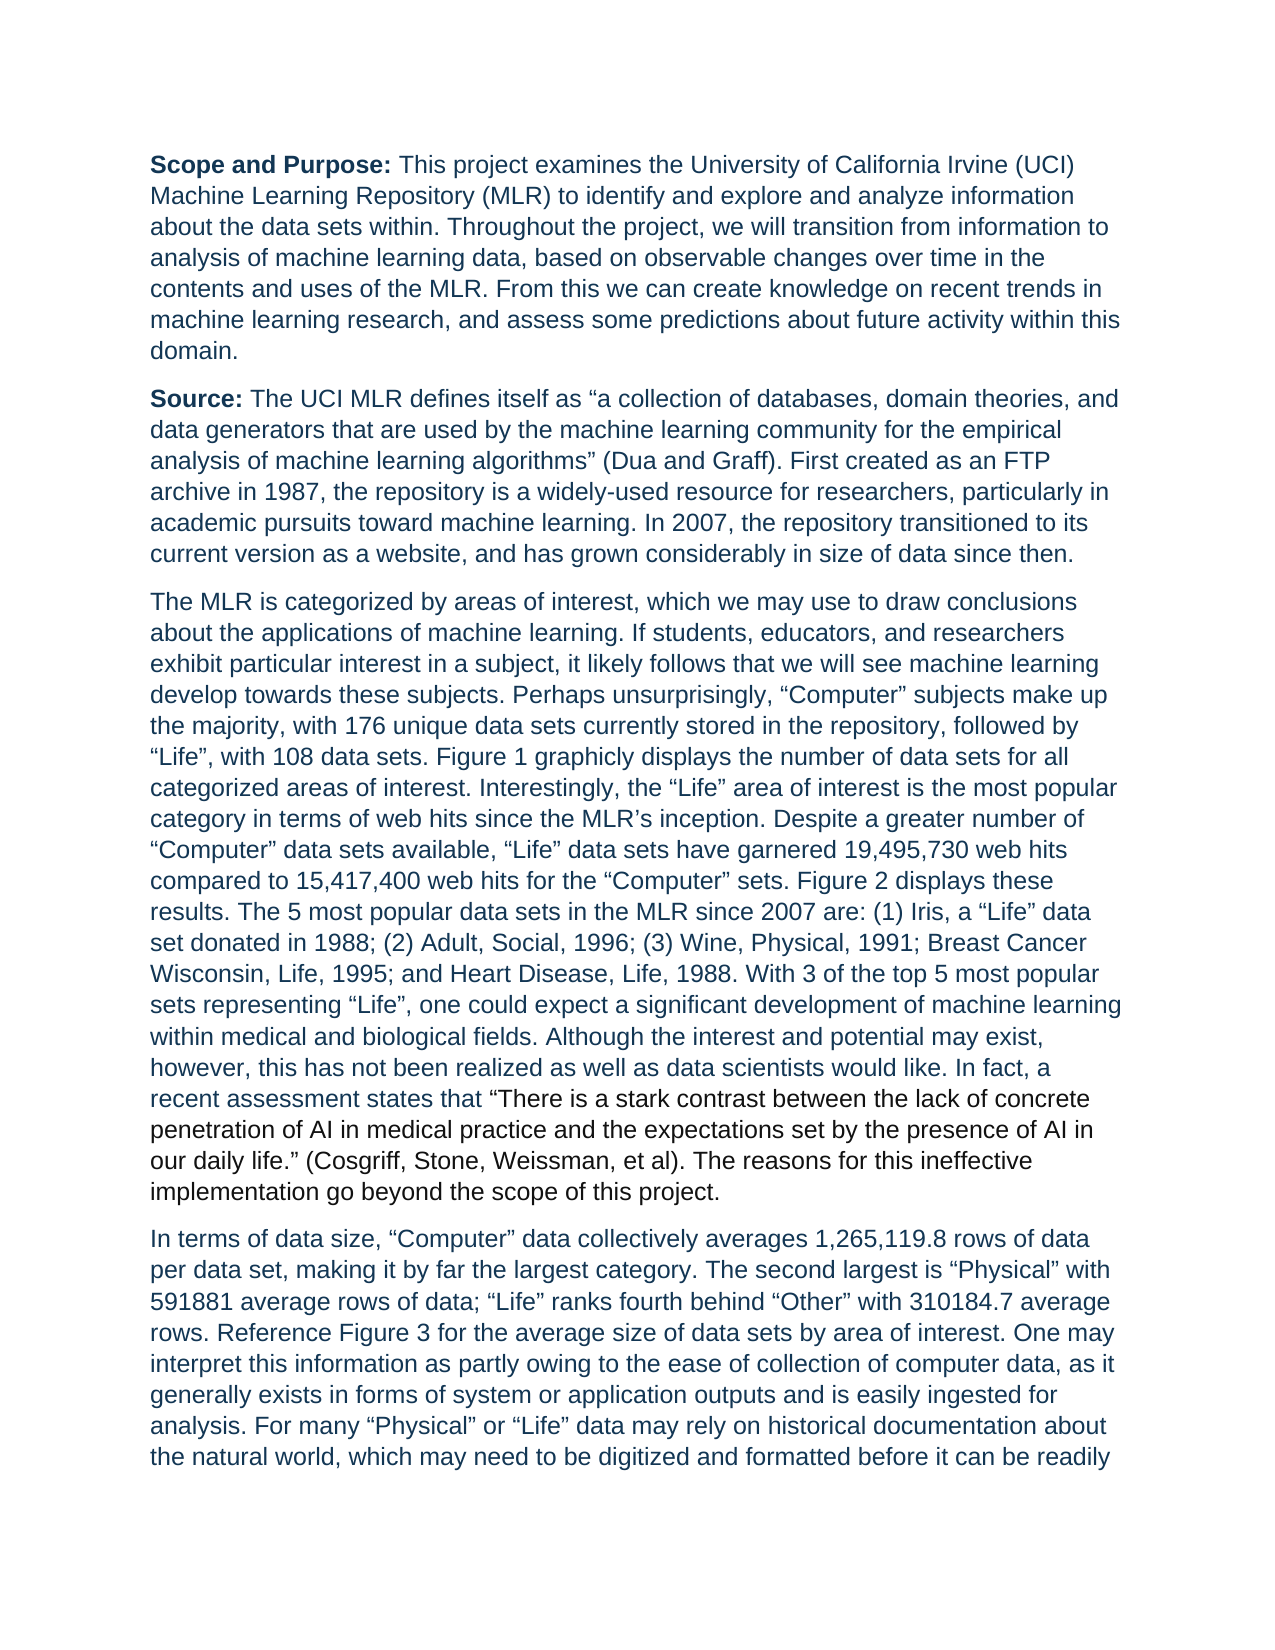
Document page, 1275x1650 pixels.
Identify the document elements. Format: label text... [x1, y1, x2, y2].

text Scope and Purpose: This project examines the University of California Irvine (UCI) Machine Learning Repository (MLR) to identify and explore and analyze information about the data sets within. Throughout the project, we will transition from information to analysis of machine learning data, based on observable changes over time in the contents and uses of the MLR. From this we can create knowledge on recent trends in machine learning research, and assess some predictions about future activity within this domain. [150, 150, 1125, 365]
text Source: The UCI MLR defines itself as “a collection of databases, domain theories, and data generators that are used by the machine learning community for the empirical analysis of machine learning algorithms” (Dua and Graff). First created as an FTP archive in 1987, the repository is a widely-used resource for researchers, particularly in academic pursuits toward machine learning. In 2007, the repository transitioned to its current version as a website, and has grown considerably in size of data since then. [150, 384, 1125, 568]
text The MLR is categorized by areas of interest, which we may use to draw conclusions about the applications of machine learning. If students, educators, and researchers exhibit particular interest in a subject, it likely follows that we will see machine learning develop towards these subjects. Perhaps unsurprisingly, “Computer” subjects make up the majority, with 176 unique data sets currently stored in the repository, followed by “Life”, with 108 data sets. Figure 1 graphicly displays the number of data sets for all categorized areas of interest. Interestingly, the “Life” area of interest is the most popular category in terms of web hits since the MLR’s inception. Despite a greater number of “Computer” data sets available, “Life” data sets have garnered 19,495,730 web hits compared to 15,417,400 web hits for the “Computer” sets. Figure 2 displays these results. The 5 most popular data sets in the MLR since 2007 are: (1) Iris, a “Life” data set donated in 1988; (2) Adult, Social, 1996; (3) Wine, Physical, 1991; Breast Cancer Wisconsin, Life, 1995; and Heart Disease, Life, 1988. With 3 of the top 5 most popular sets representing “Life”, one could expect a significant development of machine learning within medical and biological fields. Although the interest and potential may exist, however, this has not been realized as well as data scientists would like. In fact, a recent assessment states that “There is a stark contrast between the lack of concrete penetration of AI in medical practice and the expectations set by the presence of AI in our daily life.” (Cosgriff, Stone, Weissman, et al). The reasons for this ineffective implementation go beyond the scope of this project. [150, 587, 1125, 1205]
